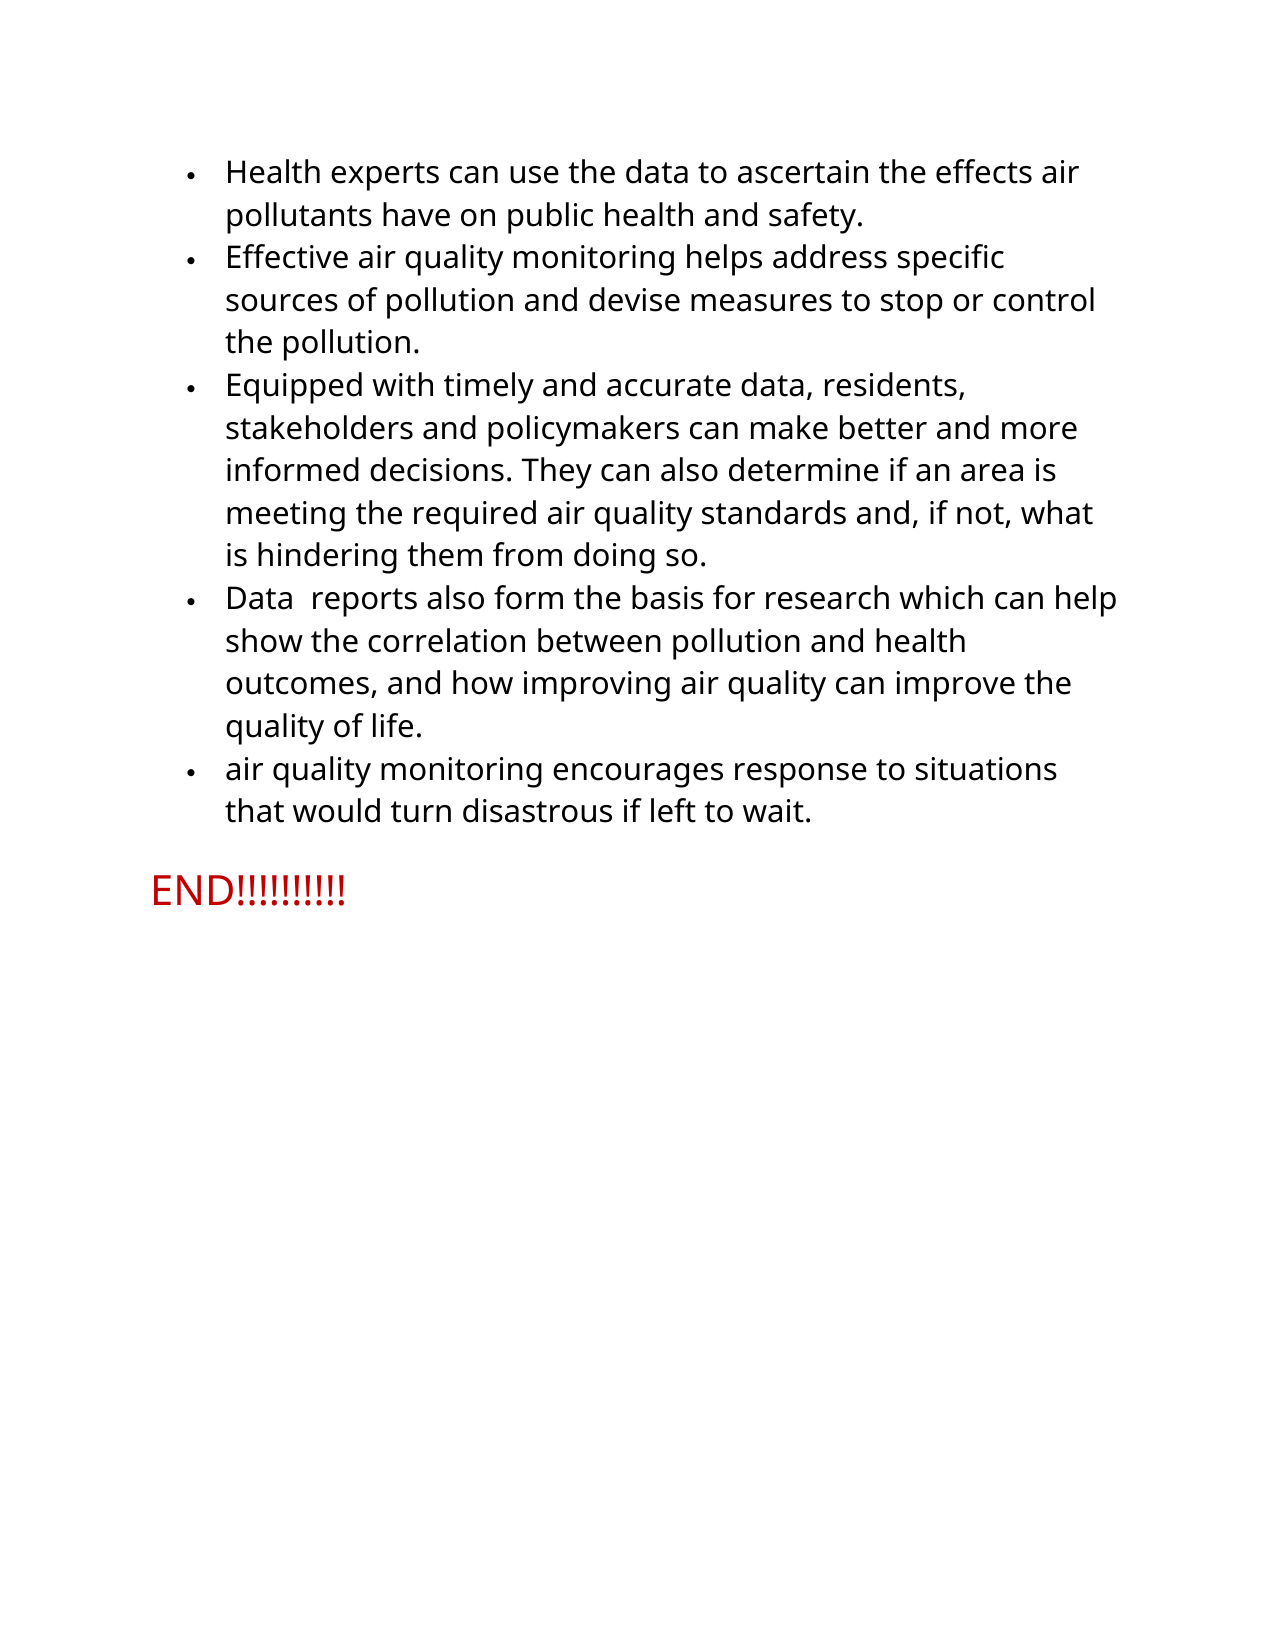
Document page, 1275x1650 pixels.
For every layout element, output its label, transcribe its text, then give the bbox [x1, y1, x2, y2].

list Data reports also form the basis for research which can help show the correlation between pollution and health outcomes, and how improving air quality can improve the quality of life. [187, 576, 1125, 746]
text END!!!!!!!!!! [150, 861, 1125, 918]
list Equipped with timely and accurate data, residents, stakeholders and policymakers can make better and more informed decisions. They can also determine if an area is meeting the required air quality standards and, if not, what is hindering them from doing so. [187, 363, 1125, 576]
list air quality monitoring encourages response to situations that would turn disastrous if left to wait. [187, 746, 1125, 832]
list Effective air quality monitoring helps address specific sources of pollution and devise measures to stop or control the pollution. [187, 235, 1125, 363]
list Health experts can use the data to ascertain the effects air pollutants have on public health and safety. [187, 150, 1125, 235]
